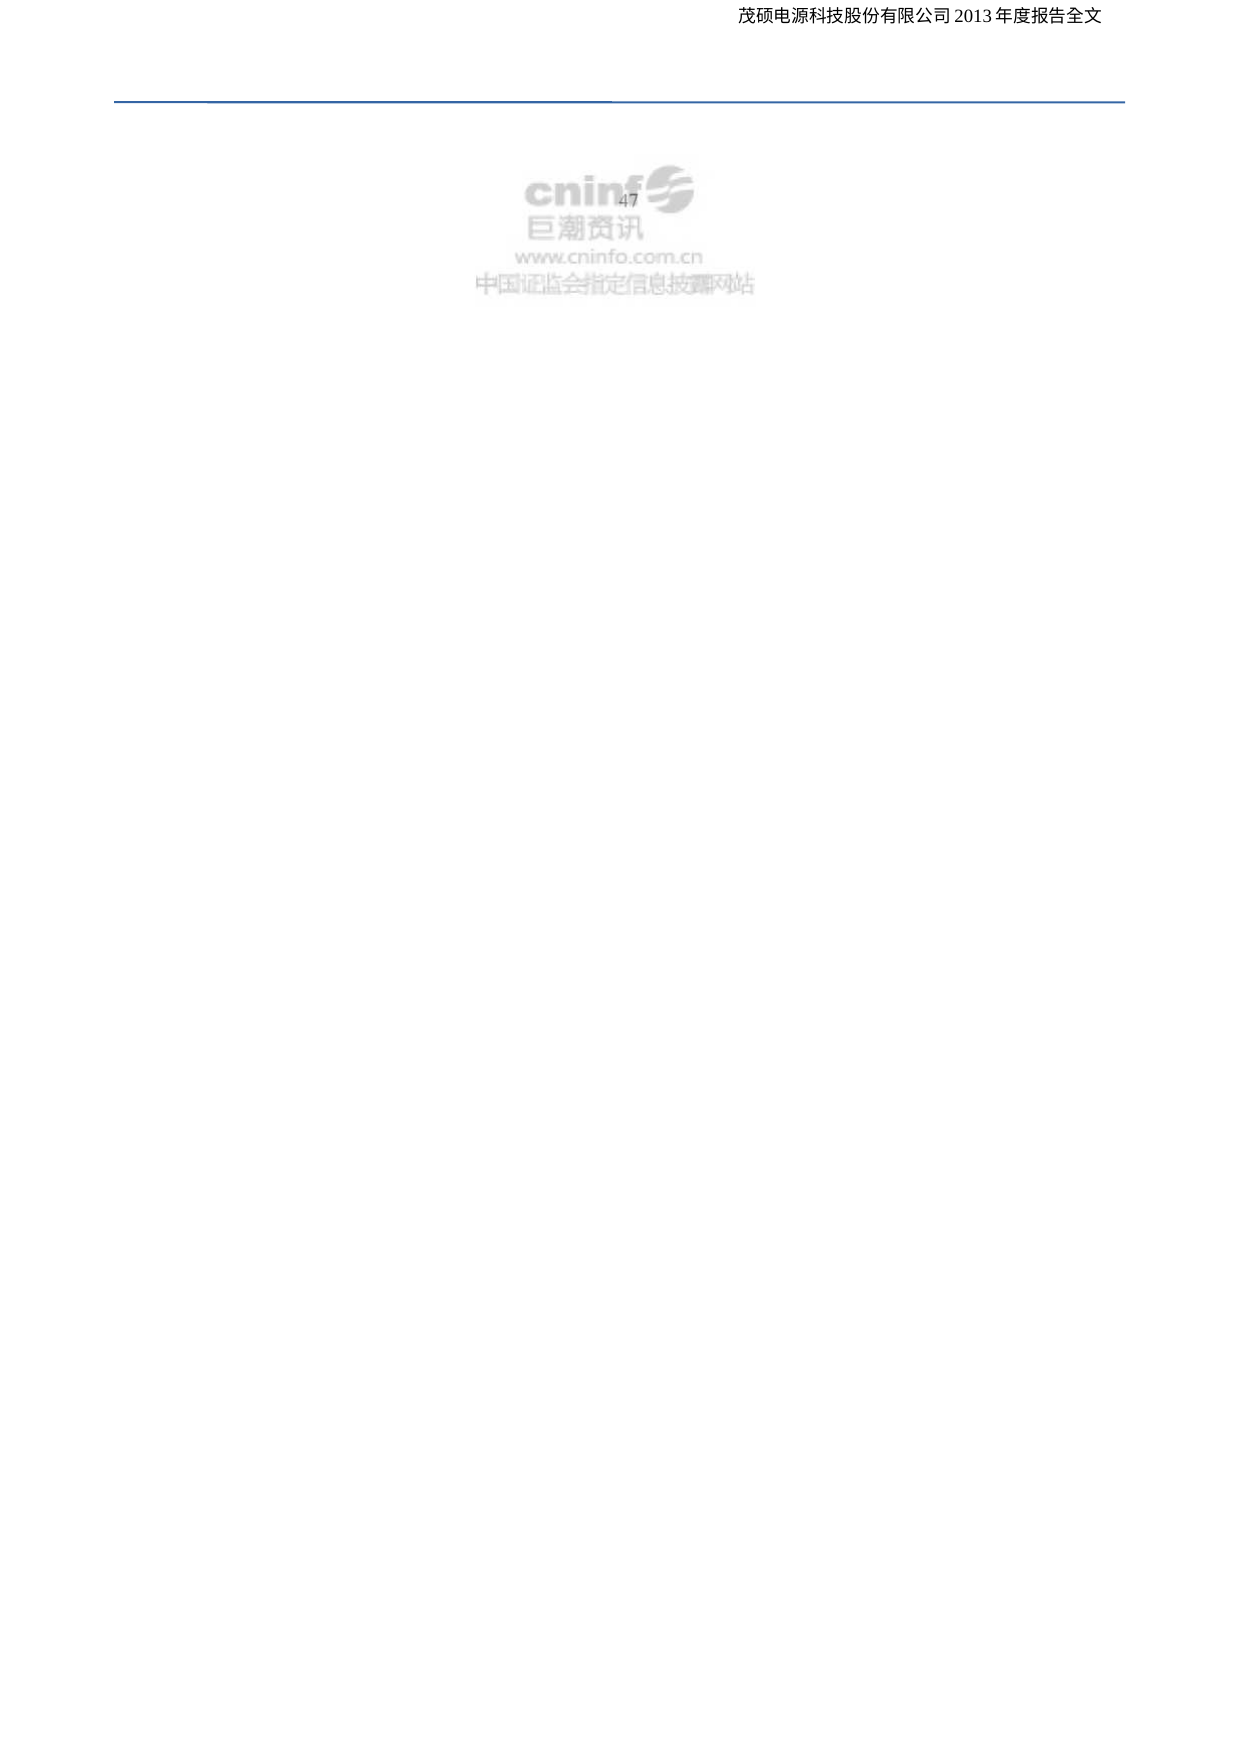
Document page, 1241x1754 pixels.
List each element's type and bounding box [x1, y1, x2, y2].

picture [474, 154, 757, 316]
